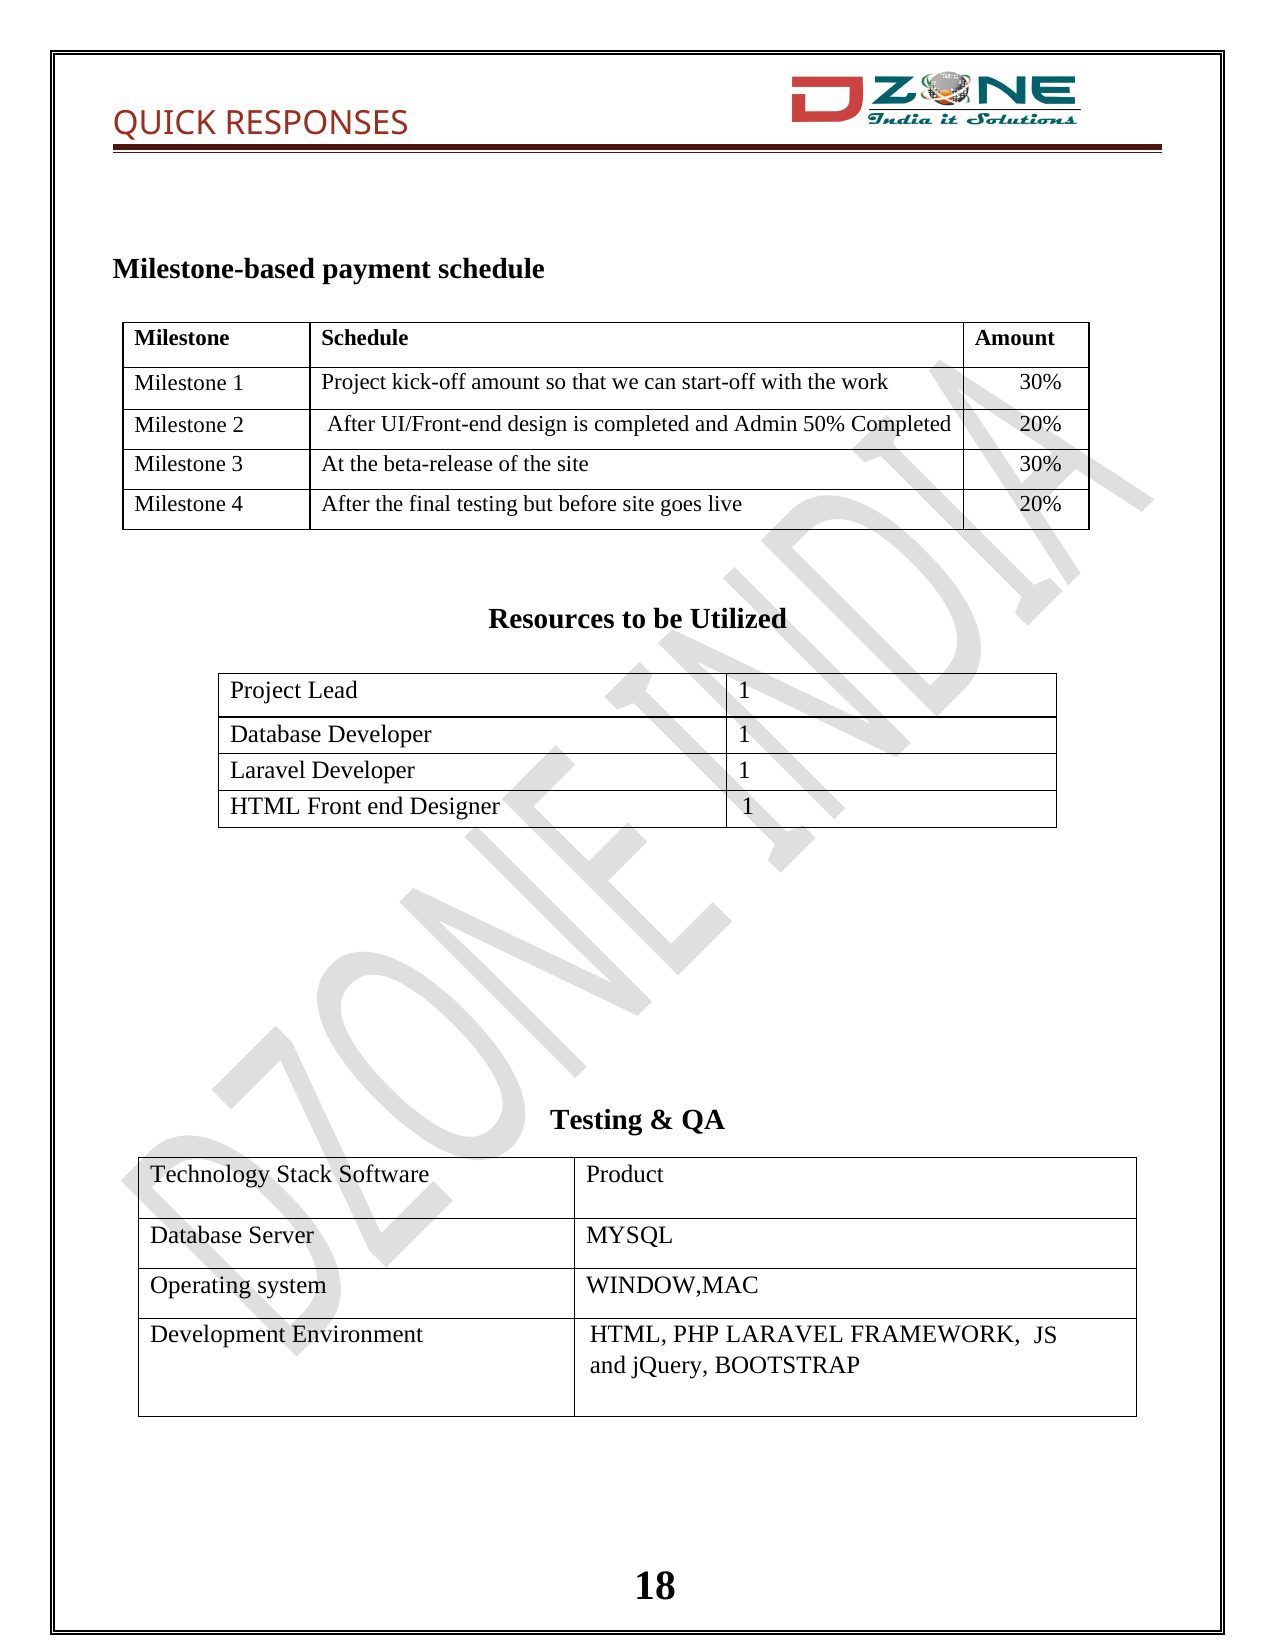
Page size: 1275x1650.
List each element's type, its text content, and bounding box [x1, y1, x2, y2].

picture [784, 60, 1088, 134]
table_cell 30% [964, 450, 1088, 489]
table_cell Operating system [139, 1269, 574, 1317]
table_cell After UI/Front-end design is completed and Admin 50% Completed [311, 410, 963, 449]
table_cell 1 [727, 718, 1056, 753]
table_cell After the final testing but before site goes live [311, 490, 963, 529]
table_cell Database Server [139, 1219, 574, 1268]
table_header Amount [964, 323, 1088, 367]
table_cell 20% [964, 410, 1088, 449]
table_cell Database Developer [219, 718, 726, 753]
table_header Product [575, 1158, 1136, 1218]
table_header Technology Stack Software [139, 1158, 574, 1218]
table_cell 20% [964, 490, 1088, 529]
table_cell Laravel Developer [219, 754, 726, 790]
table_cell MYSQL [575, 1219, 1136, 1268]
text Milestone-based payment schedule [112, 251, 1162, 284]
table_header Milestone . [124, 323, 309, 367]
table_header Schedule [311, 323, 963, 367]
table_cell Milestone 1 [124, 368, 309, 408]
table_cell HTML, PHP LARAVEL FRAMEWORK, JS and jQuery, BOOTSTRAP [575, 1319, 1136, 1416]
table_cell Development Environment [139, 1319, 574, 1416]
table_cell At the beta-release of the site [311, 450, 963, 489]
table_cell WINDOW,MAC [575, 1269, 1136, 1317]
table_cell 30% [964, 368, 1088, 408]
table_cell Milestone 3 [124, 450, 309, 489]
table_cell Project kick-off amount so that we can start-off with the work [311, 368, 963, 408]
table_cell Milestone 4 [124, 490, 309, 529]
table_cell 1 [727, 754, 1056, 790]
table_cell 1 [727, 791, 1056, 827]
table_cell Milestone 2 [124, 410, 309, 449]
text Resources to be Utilized [112, 602, 1162, 635]
table_header Project Lead [219, 674, 726, 716]
table_header 1 [727, 674, 1056, 716]
text Testing & QA [112, 1102, 1162, 1136]
table_cell HTML Front end Designer [219, 791, 726, 827]
